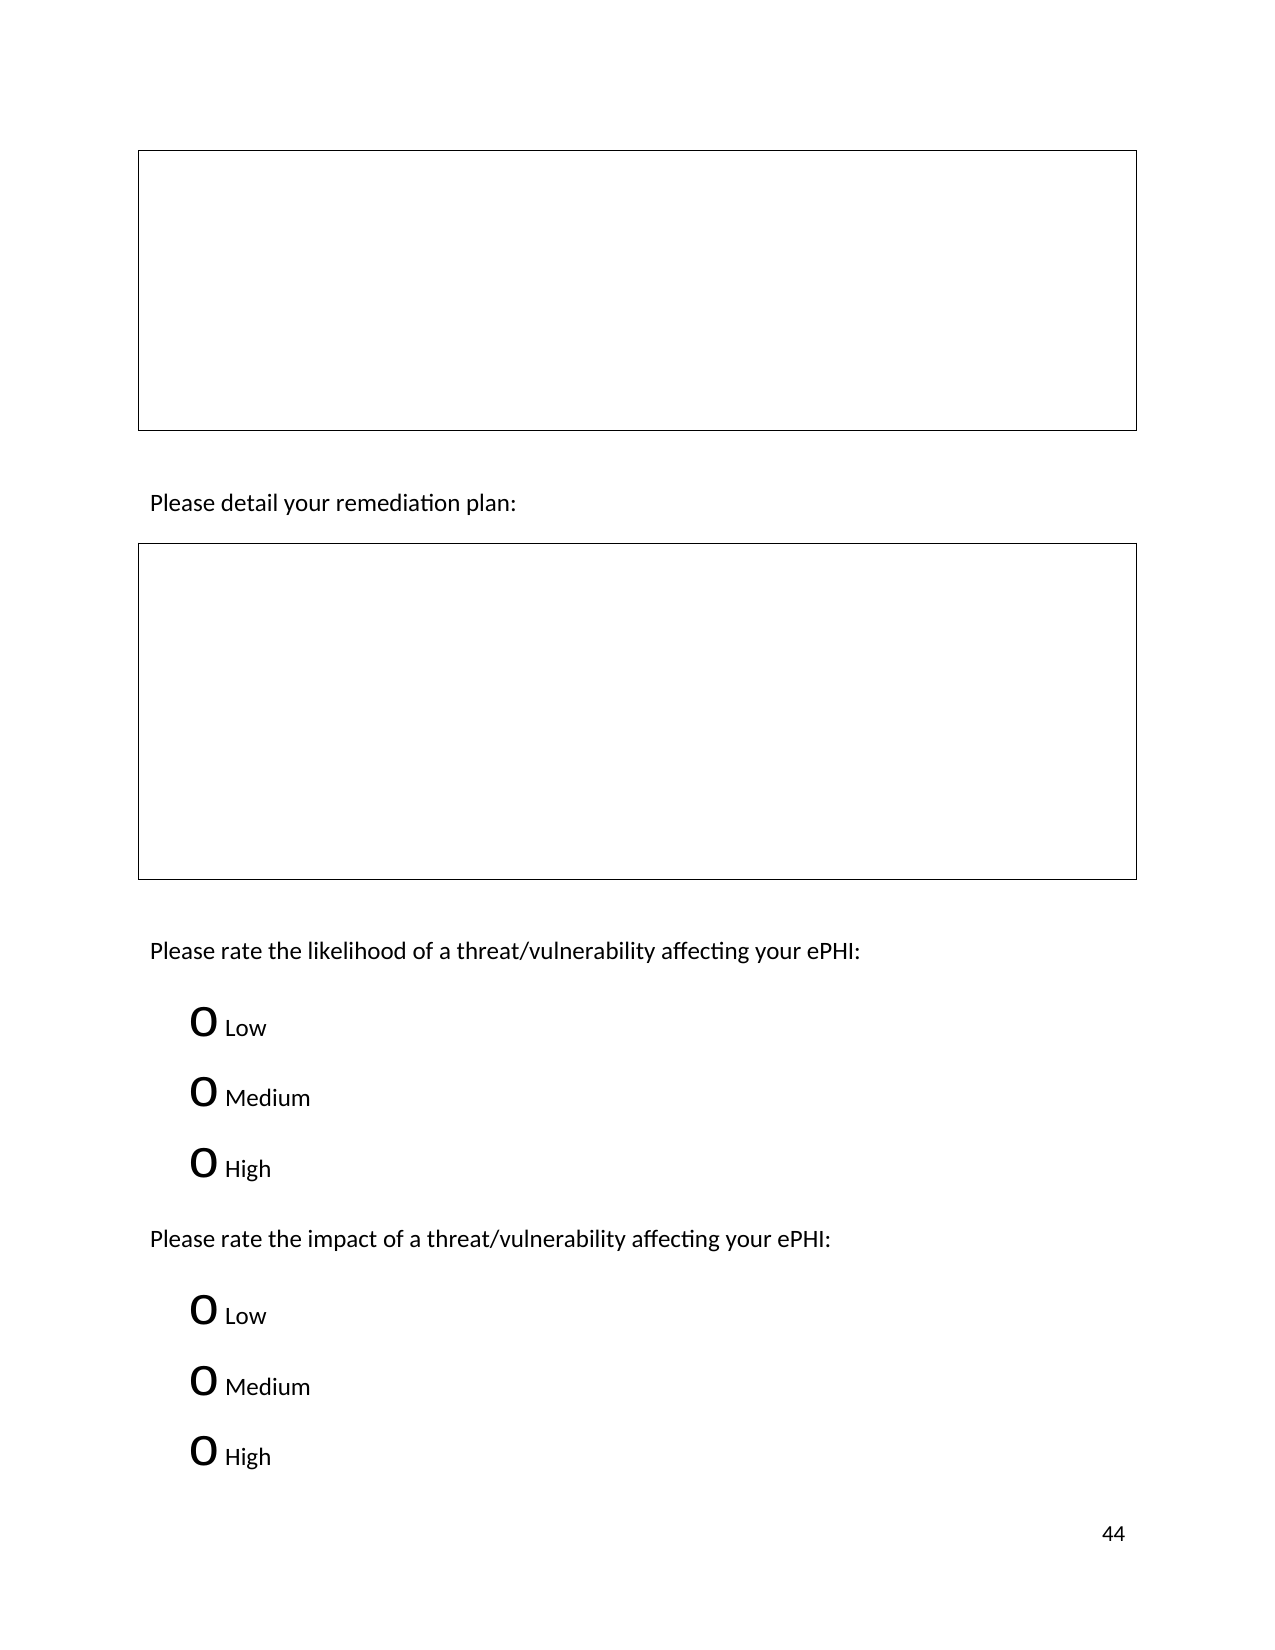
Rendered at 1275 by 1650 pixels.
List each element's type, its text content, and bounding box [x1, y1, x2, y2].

list Low [187, 1279, 1125, 1341]
list Low [187, 991, 1125, 1053]
text Please rate the impact of a threat/vulnerability affecting your ePHI: [150, 1224, 1125, 1254]
list High [187, 1421, 1125, 1482]
list Medium [187, 1350, 1125, 1411]
table_header [139, 544, 1136, 878]
table_header [139, 151, 1136, 430]
list High [187, 1132, 1125, 1194]
text Please detail your remediation plan: [150, 487, 1125, 517]
text Please rate the likelihood of a threat/vulnerability affecting your ePHI: [150, 935, 1125, 966]
list Medium [187, 1062, 1125, 1123]
